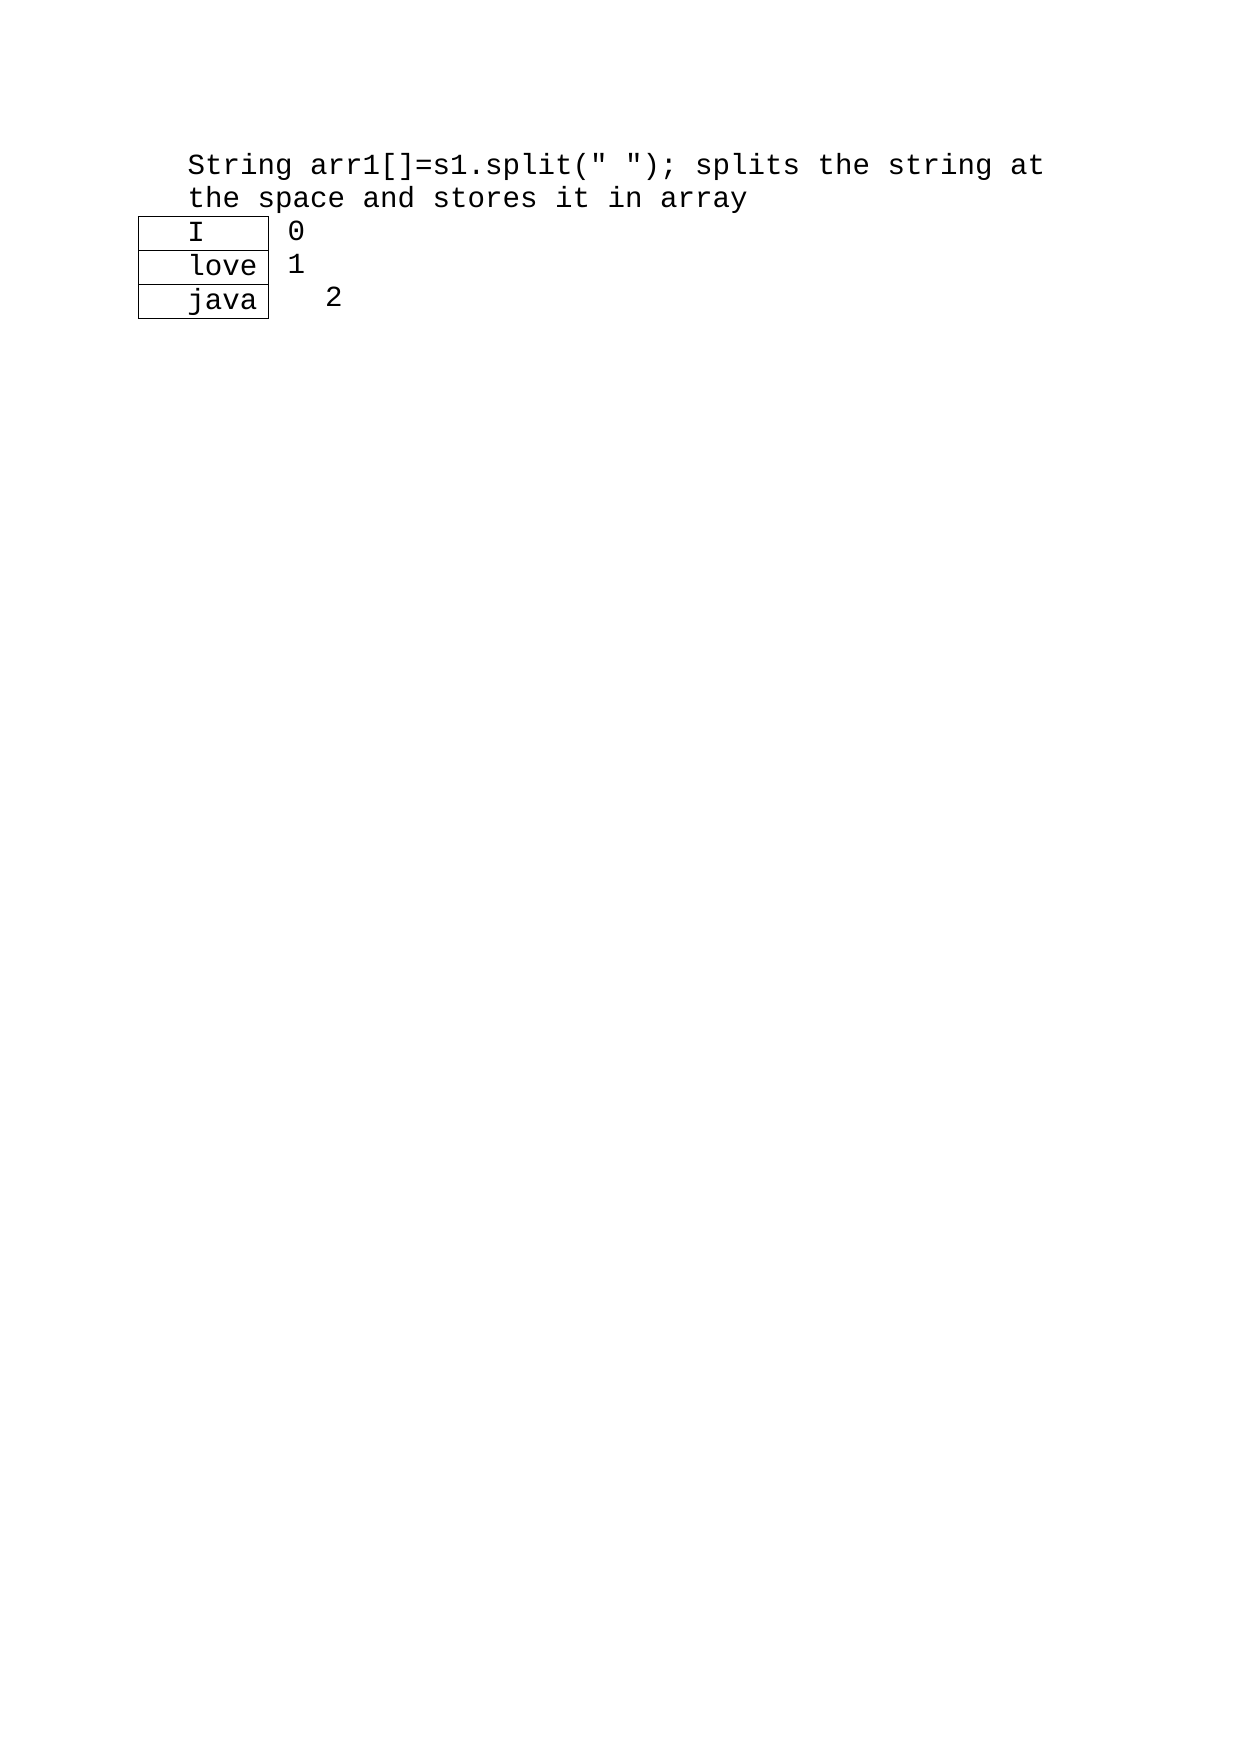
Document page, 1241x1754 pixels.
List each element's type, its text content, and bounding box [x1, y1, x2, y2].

text 1 [269, 249, 1090, 282]
text String arr1[]=s1.split(" "); splits the string at the space and stores it in array [187, 150, 1090, 216]
table_header I [139, 217, 268, 250]
text 2 [269, 282, 1090, 315]
text 0 [269, 216, 1090, 249]
table_cell java [139, 285, 268, 318]
table_cell love [139, 251, 268, 284]
